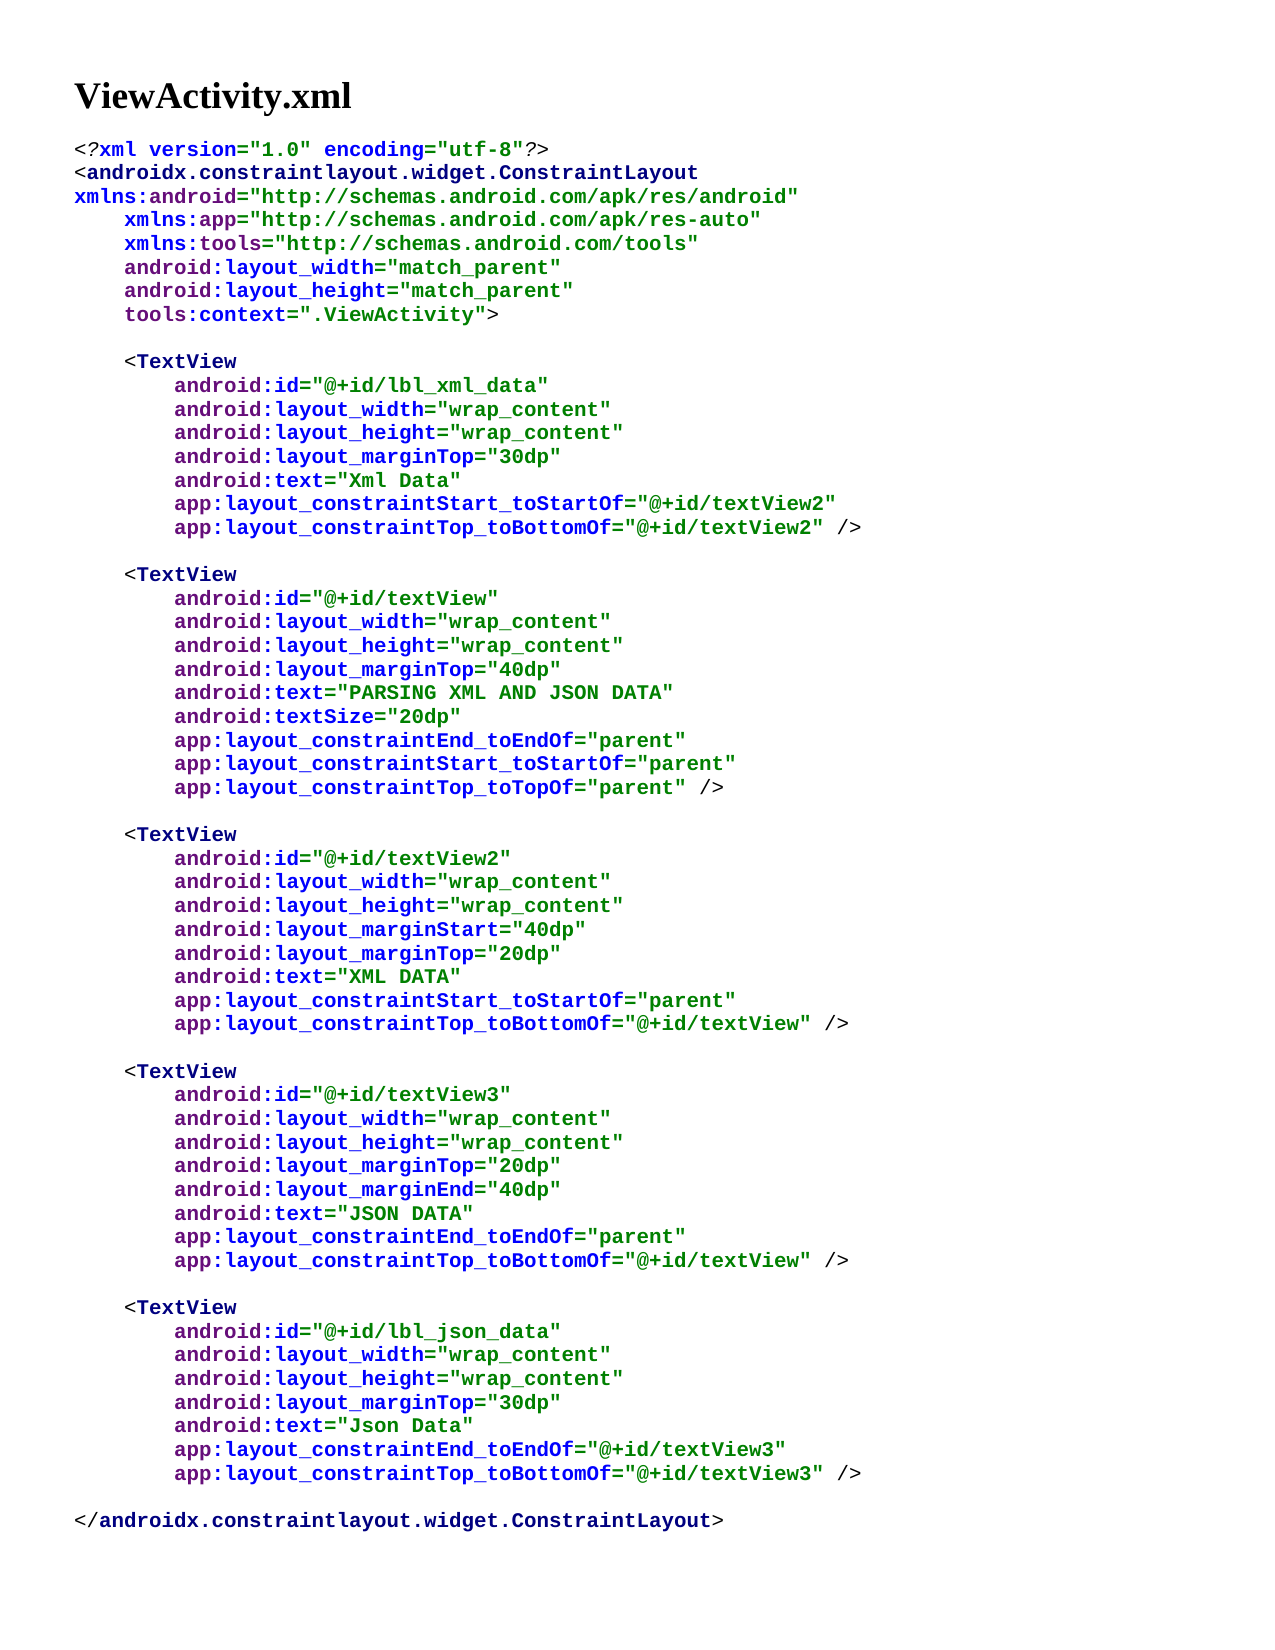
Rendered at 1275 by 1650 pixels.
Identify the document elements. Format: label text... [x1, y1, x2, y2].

text ViewActivity.xml [74, 74, 1226, 117]
text <?xml version="1.0" encoding="utf-8"?> <androidx.constraintlayout.widget.ConstraintLayout xmlns:android="http://schemas.android.com/apk/res/android" xmlns:app="http://schemas.android.com/apk/res-auto" xmlns:tools="http://schemas.android.com/tools" android:layout_width="match_parent" android:layout_height="match_parent" tools:context=".ViewActivity"> <TextView android:id="@+id/lbl_xml_data" android:layout_width="wrap_content" android:layout_height="wrap_content" android:layout_marginTop="30dp" android:text="Xml Data" app:layout_constraintStart_toStartOf="@+id/textView2" app:layout_constraintTop_toBottomOf="@+id/textView2" /> <TextView android:id="@+id/textView" android:layout_width="wrap_content" android:layout_height="wrap_content" android:layout_marginTop="40dp" android:text="PARSING XML AND JSON DATA" android:textSize="20dp" app:layout_constraintEnd_toEndOf="parent" app:layout_constraintStart_toStartOf="parent" app:layout_constraintTop_toTopOf="parent" /> <TextView android:id="@+id/textView2" android:layout_width="wrap_content" android:layout_height="wrap_content" android:layout_marginStart="40dp" android:layout_marginTop="20dp" android:text="XML DATA" app:layout_constraintStart_toStartOf="parent" app:layout_constraintTop_toBottomOf="@+id/textView" /> <TextView android:id="@+id/textView3" android:layout_width="wrap_content" android:layout_height="wrap_content" android:layout_marginTop="20dp" android:layout_marginEnd="40dp" android:text="JSON DATA" app:layout_constraintEnd_toEndOf="parent" app:layout_constraintTop_toBottomOf="@+id/textView" /> <TextView android:id="@+id/lbl_json_data" android:layout_width="wrap_content" android:layout_height="wrap_content" android:layout_marginTop="30dp" android:text="Json Data" app:layout_constraintEnd_toEndOf="@+id/textView3" app:layout_constraintTop_toBottomOf="@+id/textView3" /> </androidx.constraintlayout.widget.ConstraintLayout> [74, 138, 1226, 1534]
